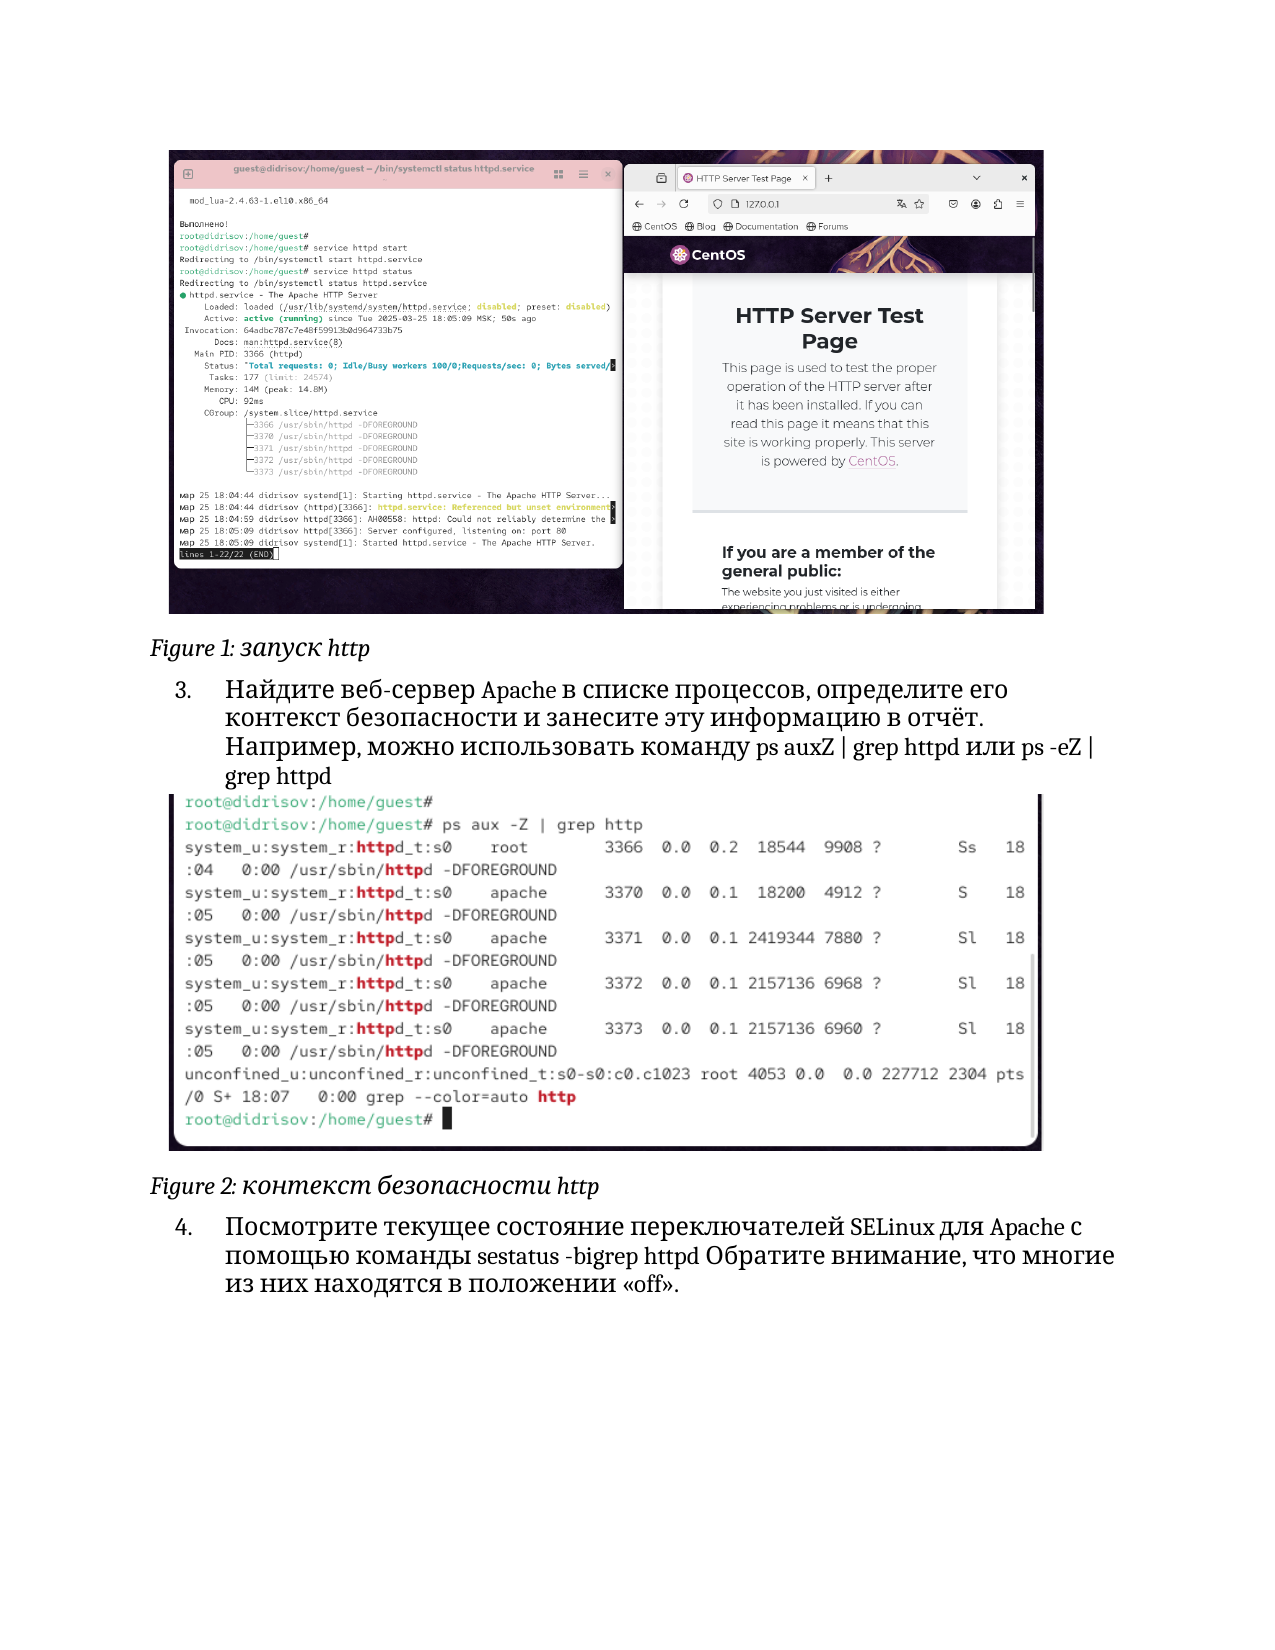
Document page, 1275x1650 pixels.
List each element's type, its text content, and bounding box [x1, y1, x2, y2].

text Figure 2: контекст безопасности http [150, 1172, 1125, 1200]
list Найдите веб-сервер Apache в списке процессов, определите его контекст безопасности и занесите эту информацию в отчёт. Например, можно использовать команду ps auxZ | grep httpd или ps -eZ | grep httpd [175, 676, 1125, 791]
picture [168, 794, 1044, 1151]
list Посмотрите текущее состояние переключателей SELinux для Apache с помощью команды sestatus -bigrep httpd Обратите внимание, что многие из них находятся в положении «off». [175, 1213, 1125, 1299]
picture [168, 150, 1044, 614]
text Figure 1: запуск http [150, 634, 1125, 663]
